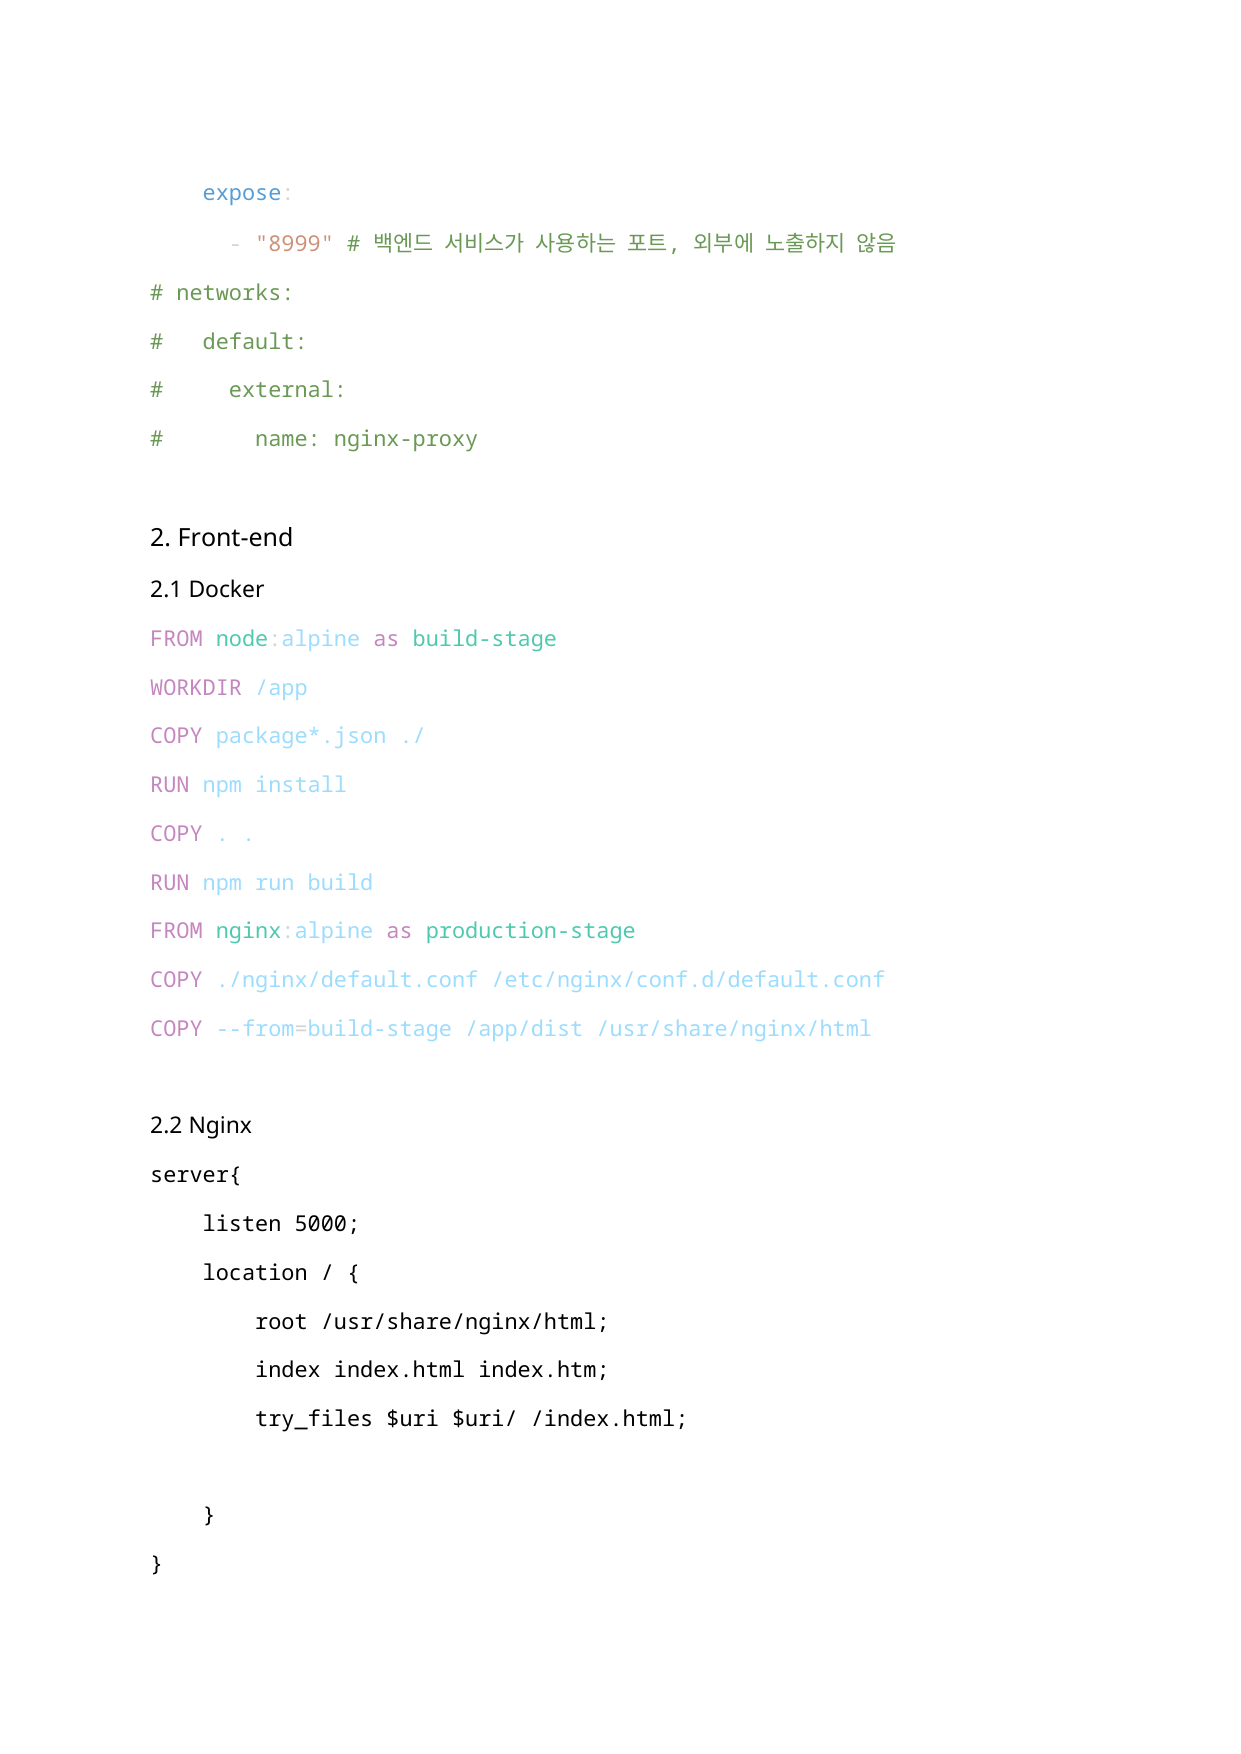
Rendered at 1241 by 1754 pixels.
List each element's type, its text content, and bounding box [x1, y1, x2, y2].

text RUN npm run build [150, 867, 1090, 897]
text FROM nginx:alpine as production-stage [150, 916, 1090, 945]
text try_files $uri $uri/ /index.html; [150, 1403, 1090, 1433]
text index index.html index.htm; [150, 1354, 1090, 1384]
text RUN npm install [150, 769, 1090, 799]
text } [150, 1548, 1090, 1578]
text FROM node:alpine as build-stage [150, 623, 1090, 653]
text 2.1 Docker [150, 573, 1090, 604]
text COPY --from=build-stage /app/dist /usr/share/nginx/html [150, 1013, 1090, 1043]
text # name: nginx-proxy [150, 423, 1090, 453]
text # networks: [150, 277, 1090, 307]
text root /usr/share/nginx/html; [150, 1306, 1090, 1336]
text COPY package*.json ./ [150, 721, 1090, 750]
text COPY ./nginx/default.conf /etc/nginx/conf.d/default.conf [150, 964, 1090, 994]
text expose: [150, 177, 1090, 207]
text - "8999" # 백엔드 서비스가 사용하는 포트, 외부에 노출하지 않음 [150, 226, 1090, 258]
text # external: [150, 374, 1090, 404]
text 2.2 Nginx [150, 1109, 1090, 1140]
text WORKDIR /app [150, 672, 1090, 702]
text 2. Front-end [150, 519, 1090, 553]
text # default: [150, 326, 1090, 355]
text } [150, 1499, 1090, 1529]
text COPY . . [150, 818, 1090, 848]
text location / { [150, 1257, 1090, 1287]
text listen 5000; [150, 1208, 1090, 1238]
text server{ [150, 1159, 1090, 1189]
